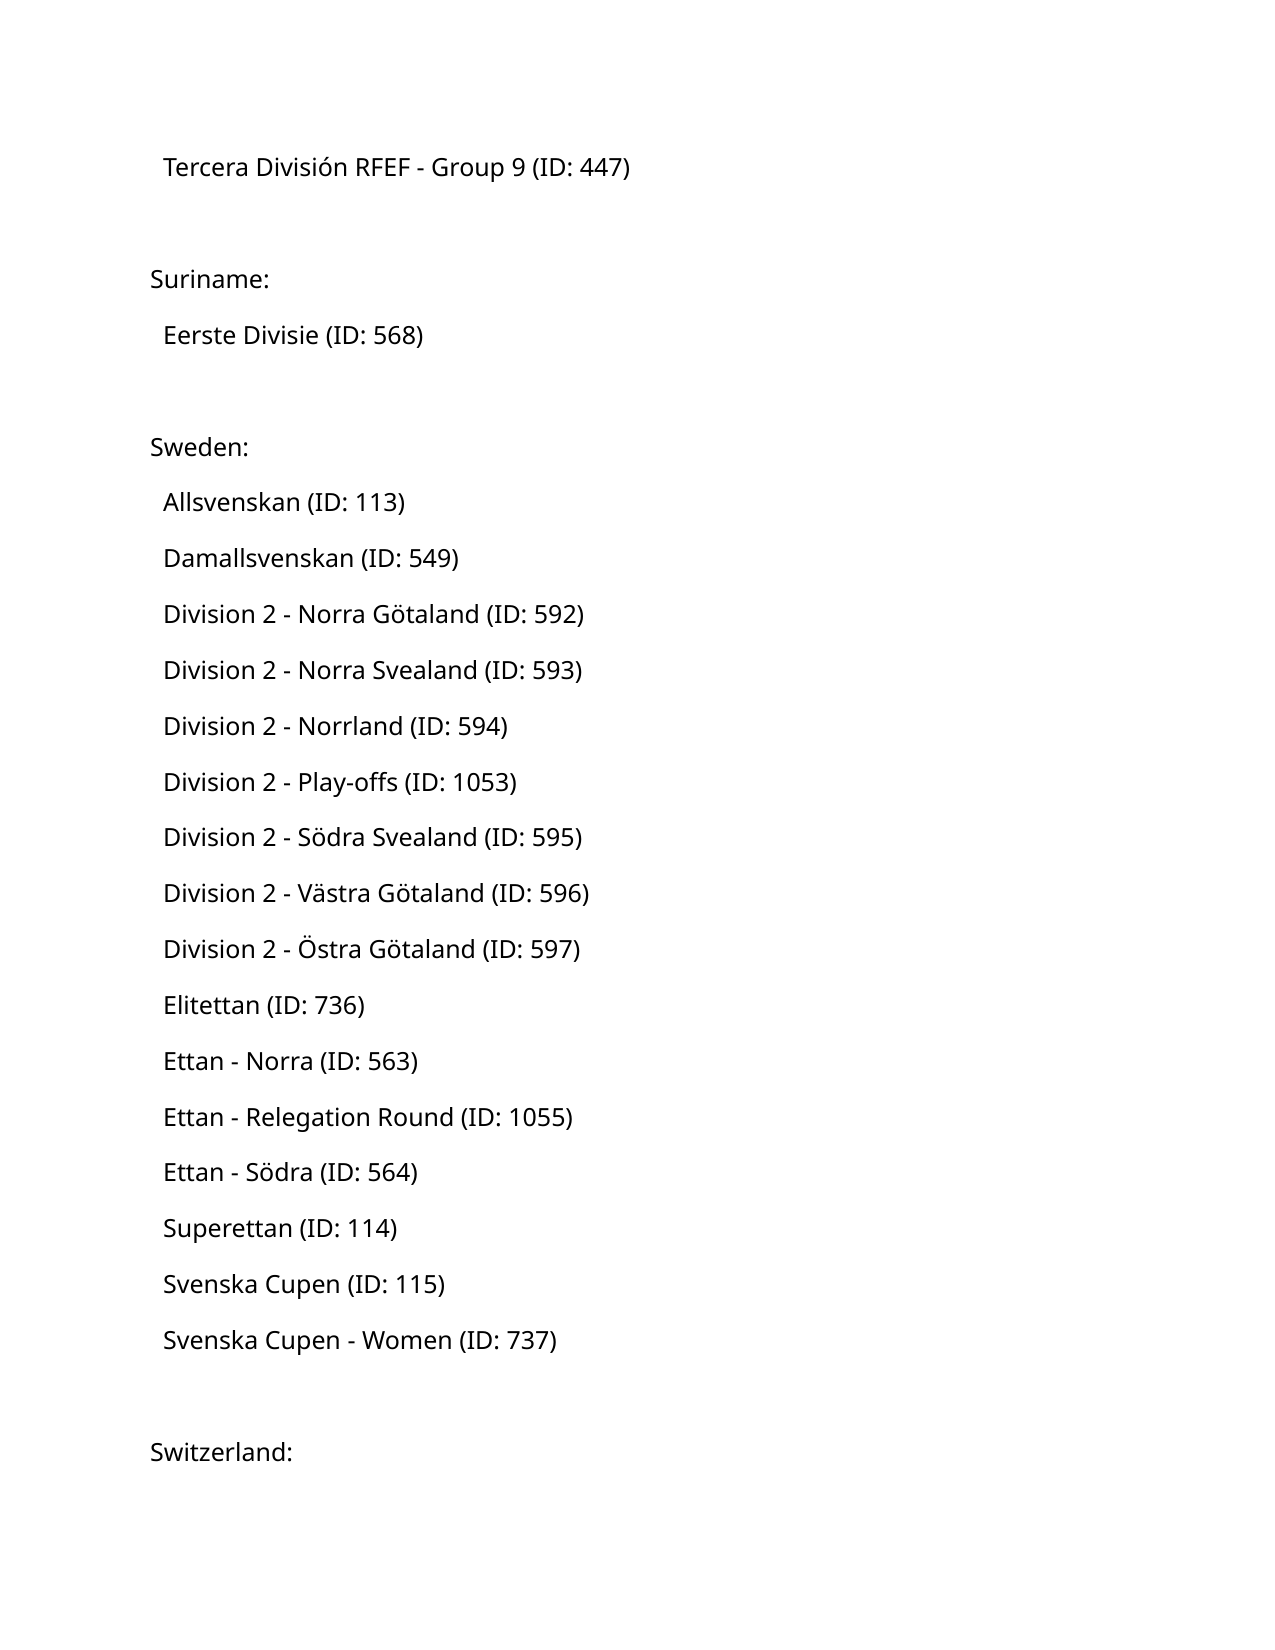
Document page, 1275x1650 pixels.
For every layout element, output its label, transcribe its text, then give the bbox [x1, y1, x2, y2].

text Svenska Cupen - Women (ID: 737) [150, 1322, 1125, 1357]
text Division 2 - Norrland (ID: 594) [150, 708, 1125, 742]
text Division 2 - Play-offs (ID: 1053) [150, 764, 1125, 798]
text Svenska Cupen (ID: 115) [150, 1267, 1125, 1301]
text Ettan - Norra (ID: 563) [150, 1043, 1125, 1077]
text Allsvenskan (ID: 113) [150, 485, 1125, 519]
text Division 2 - Södra Svealand (ID: 595) [150, 820, 1125, 854]
text Sweden: [150, 429, 1125, 463]
text Suriname: [150, 262, 1125, 296]
text Switzerland: [150, 1434, 1125, 1468]
text Ettan - Relegation Round (ID: 1055) [150, 1099, 1125, 1133]
text Tercera División RFEF - Group 9 (ID: 447) [150, 150, 1125, 184]
text Elitettan (ID: 736) [150, 987, 1125, 1022]
text Ettan - Södra (ID: 564) [150, 1155, 1125, 1189]
text Division 2 - Västra Götaland (ID: 596) [150, 876, 1125, 910]
text Division 2 - Norra Svealand (ID: 593) [150, 652, 1125, 687]
text Division 2 - Östra Götaland (ID: 597) [150, 932, 1125, 966]
text Damallsvenskan (ID: 549) [150, 541, 1125, 575]
text Eerste Divisie (ID: 568) [150, 317, 1125, 352]
text Superettan (ID: 114) [150, 1211, 1125, 1245]
text Division 2 - Norra Götaland (ID: 592) [150, 597, 1125, 631]
